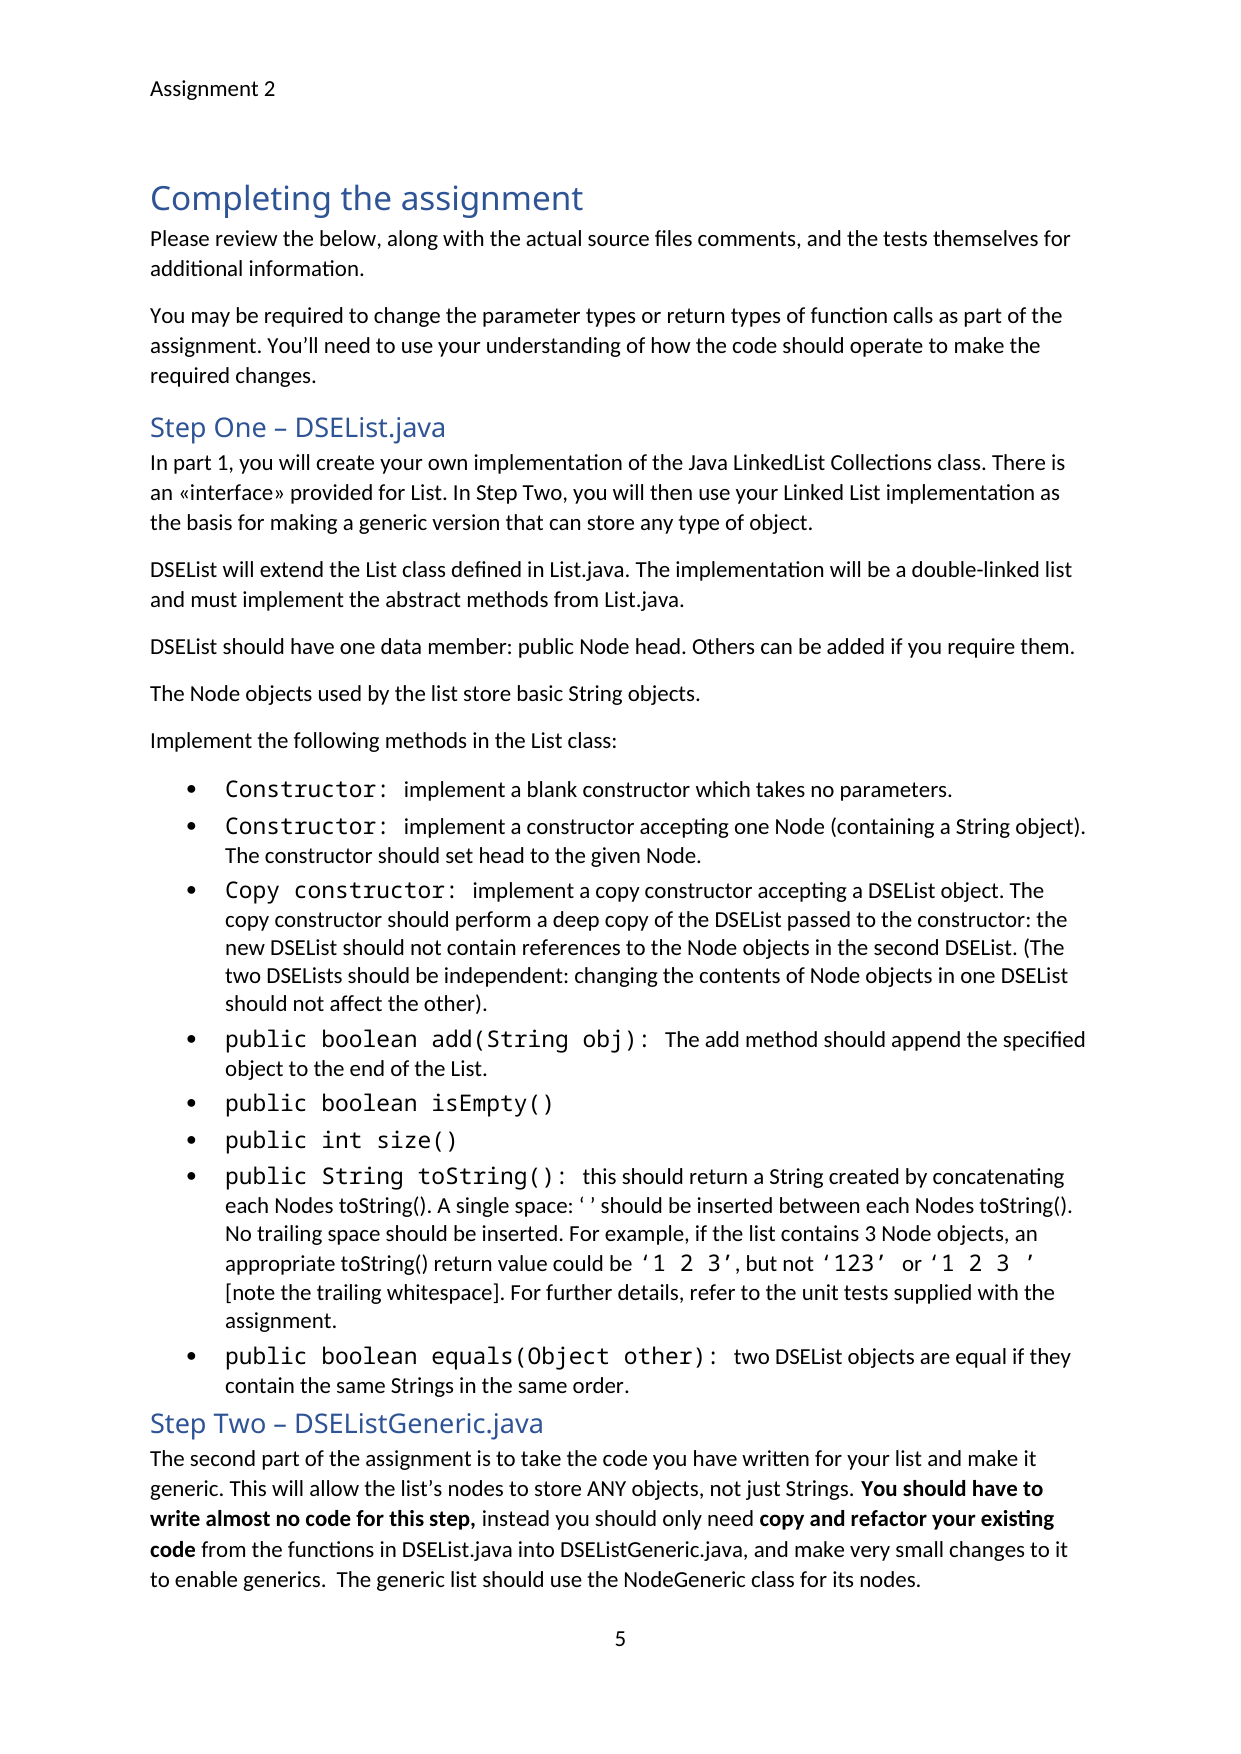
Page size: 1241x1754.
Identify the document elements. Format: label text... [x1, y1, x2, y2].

list public String toString(): this should return a String created by concatenating each Nodes toString(). A single space: ‘ ’ should be inserted between each Nodes toString(). No trailing space should be inserted. For example, if the list contains 3 Node objects, an appropriate toString() return value could be ‘1 2 3’, but not ‘123’ or ‘1 2 3 ’ [note the trailing whitespace]. For further details, refer to the unit tests supplied with the assignment. [187, 1160, 1090, 1334]
list public int size() [187, 1123, 1090, 1155]
subtitle Step One – DSEList.java [150, 408, 1090, 445]
list public boolean equals(Object other): two DSEList objects are equal if they contain the same Strings in the same order. [187, 1340, 1090, 1399]
subtitle Completing the assignment [150, 175, 1090, 220]
text You may be required to change the parameter types or return types of function calls as part of the assignment. You’ll need to use your understanding of how the code should operate to make the required changes. [150, 301, 1090, 389]
list Constructor: implement a blank constructor which takes no parameters. [187, 773, 1090, 804]
text The second part of the assignment is to take the code you have written for your list and make it generic. This will allow the list’s nodes to store ANY objects, not just Strings. You should have to write almost no code for this step, instead you should only need copy and refactor your existing code from the functions in DSEList.java into DSEListGeneric.java, and make very small changes to it to enable generics. The generic list should use the NodeGeneric class for its nodes. [150, 1444, 1090, 1593]
subtitle Step Two – DSEListGeneric.java [150, 1404, 1090, 1441]
text The Node objects used by the list store basic String objects. [150, 679, 1090, 707]
text In part 1, you will create your own implementation of the Java LinkedList Collections class. There is an «interface» provided for List. In Step Two, you will then use your Linked List implementation as the basis for making a generic version that can store any type of object. [150, 448, 1090, 537]
list Copy constructor: implement a copy constructor accepting a DSEList object. The copy constructor should perform a deep copy of the DSEList passed to the constructor: the new DSEList should not contain references to the Node objects in the second DSEList. (The two DSELists should be independent: changing the contents of Node objects in one DSEList should not affect the other). [187, 874, 1090, 1017]
text Please review the below, along with the actual source files comments, and the tests themselves for additional information. [150, 224, 1090, 282]
text DSEList should have one data member: public Node head. Others can be added if you require them. [150, 632, 1090, 661]
text DSEList will extend the List class defined in List.java. The implementation will be a double-linked list and must implement the abstract methods from List.java. [150, 555, 1090, 614]
list Constructor: implement a constructor accepting one Node (containing a String object). The constructor should set head to the given Node. [187, 809, 1090, 869]
list public boolean add(String obj): The add method should append the specified object to the end of the List. [187, 1023, 1090, 1082]
list public boolean isEmpty() [187, 1087, 1090, 1118]
text Implement the following methods in the List class: [150, 726, 1090, 754]
